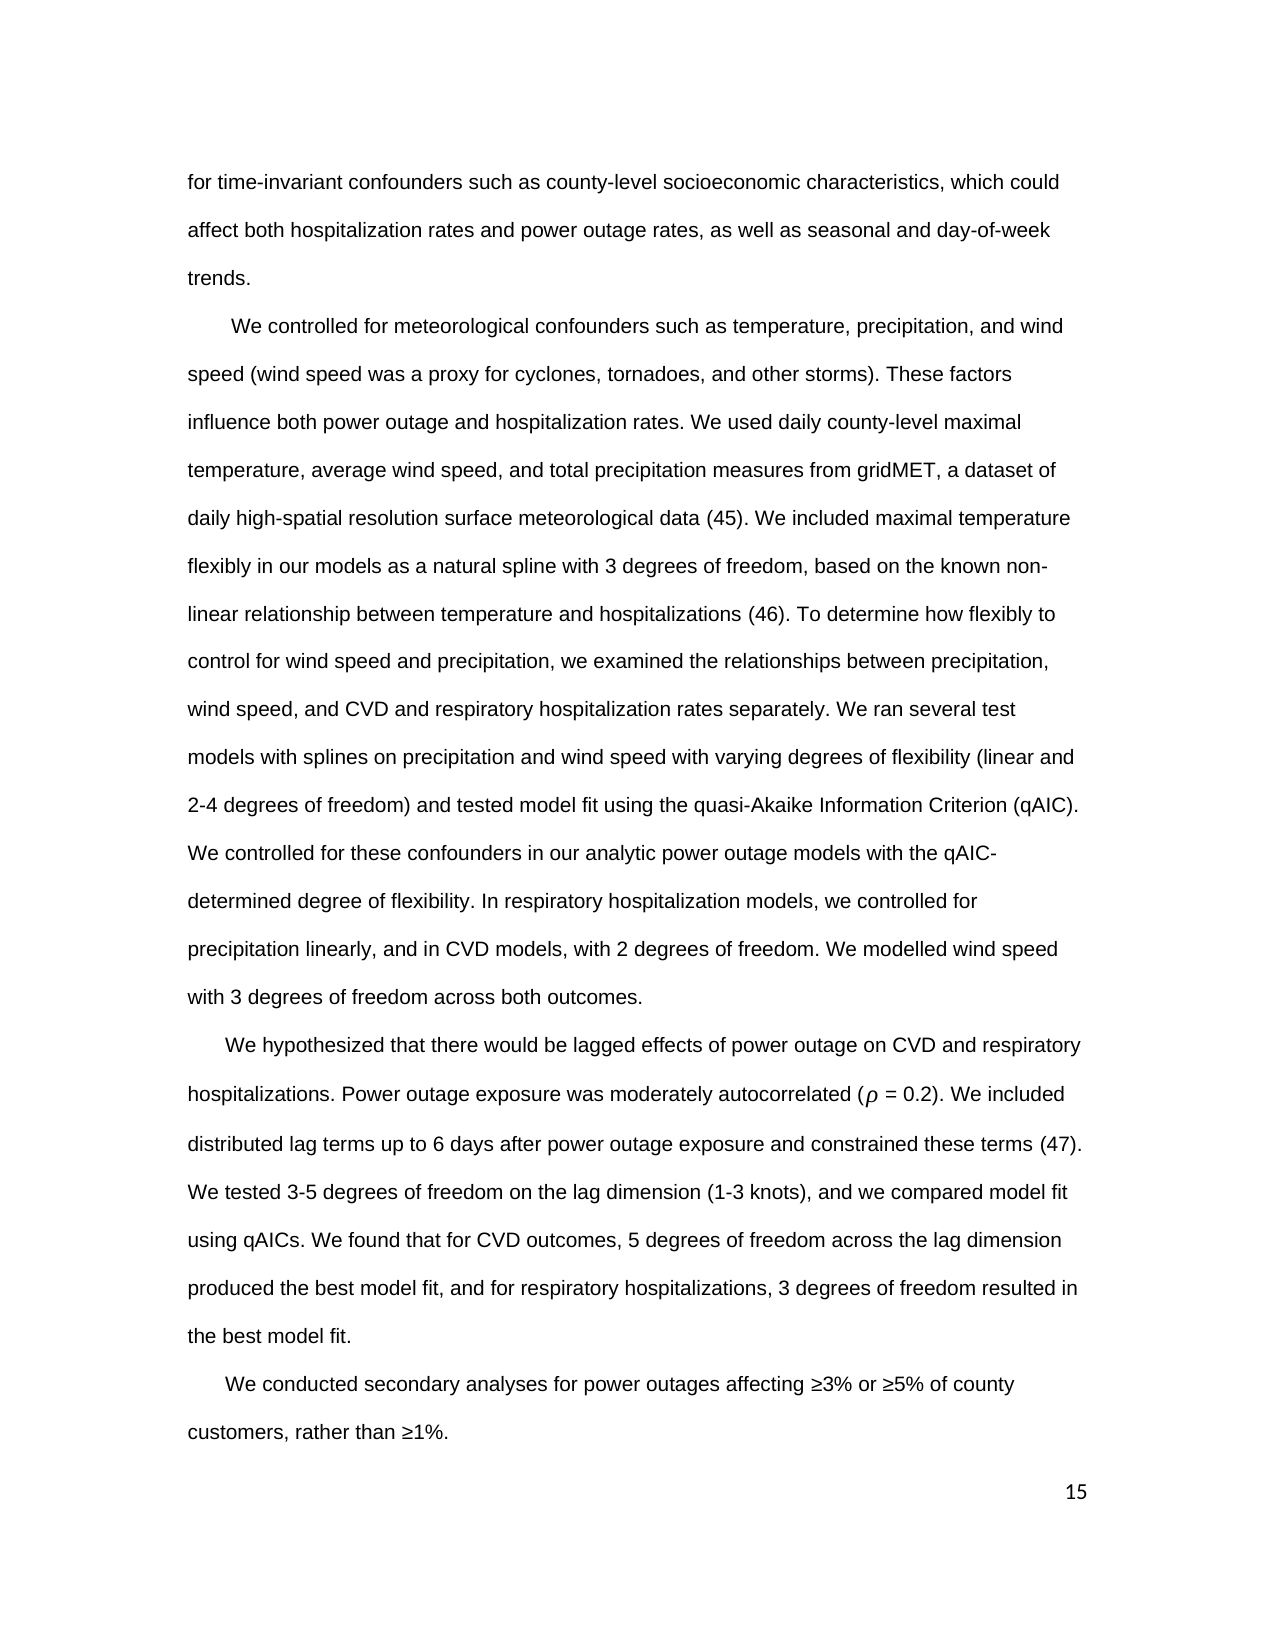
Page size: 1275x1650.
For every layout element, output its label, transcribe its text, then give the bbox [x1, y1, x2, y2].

text We controlled for meteorological confounders such as temperature, precipitation, and wind speed (wind speed was a proxy for cyclones, tornadoes, and other storms). These factors influence both power outage and hospitalization rates. We used daily county-level maximal temperature, average wind speed, and total precipitation measures from gridMET, a dataset of daily high-spatial resolution surface meteorological data (45). We included maximal temperature flexibly in our models as a natural spline with 3 degrees of freedom, based on the known non-linear relationship between temperature and hospitalizations (46). To determine how flexibly to control for wind speed and precipitation, we examined the relationships between precipitation, wind speed, and CVD and respiratory hospitalization rates separately. We ran several test models with splines on precipitation and wind speed with varying degrees of flexibility (linear and 2-4 degrees of freedom) and tested model fit using the quasi-Akaike Information Criterion (qAIC). We controlled for these confounders in our analytic power outage models with the qAIC-determined degree of flexibility. In respiratory hospitalization models, we controlled for precipitation linearly, and in CVD models, with 2 degrees of freedom. We modelled wind speed with 3 degrees of freedom across both outcomes. [187, 314, 1087, 1009]
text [187, 170, 1087, 290]
text We hypothesized that there would be lagged effects of power outage on CVD and respiratory hospitalizations. Power outage exposure was moderately autocorrelated ( = 0.2). We included distributed lag terms up to 6 days after power outage exposure and constrained these terms (47). We tested 3-5 degrees of freedom on the lag dimension (1-3 knots), and we compared model fit using qAICs. We found that for CVD outcomes, 5 degrees of freedom across the lag dimension produced the best model fit, and for respiratory hospitalizations, 3 degrees of freedom resulted in the best model fit. [187, 1033, 1087, 1348]
text We conducted secondary analyses for power outages affecting ≥3% or ≥5% of county customers, rather than ≥1%. [187, 1372, 1087, 1443]
